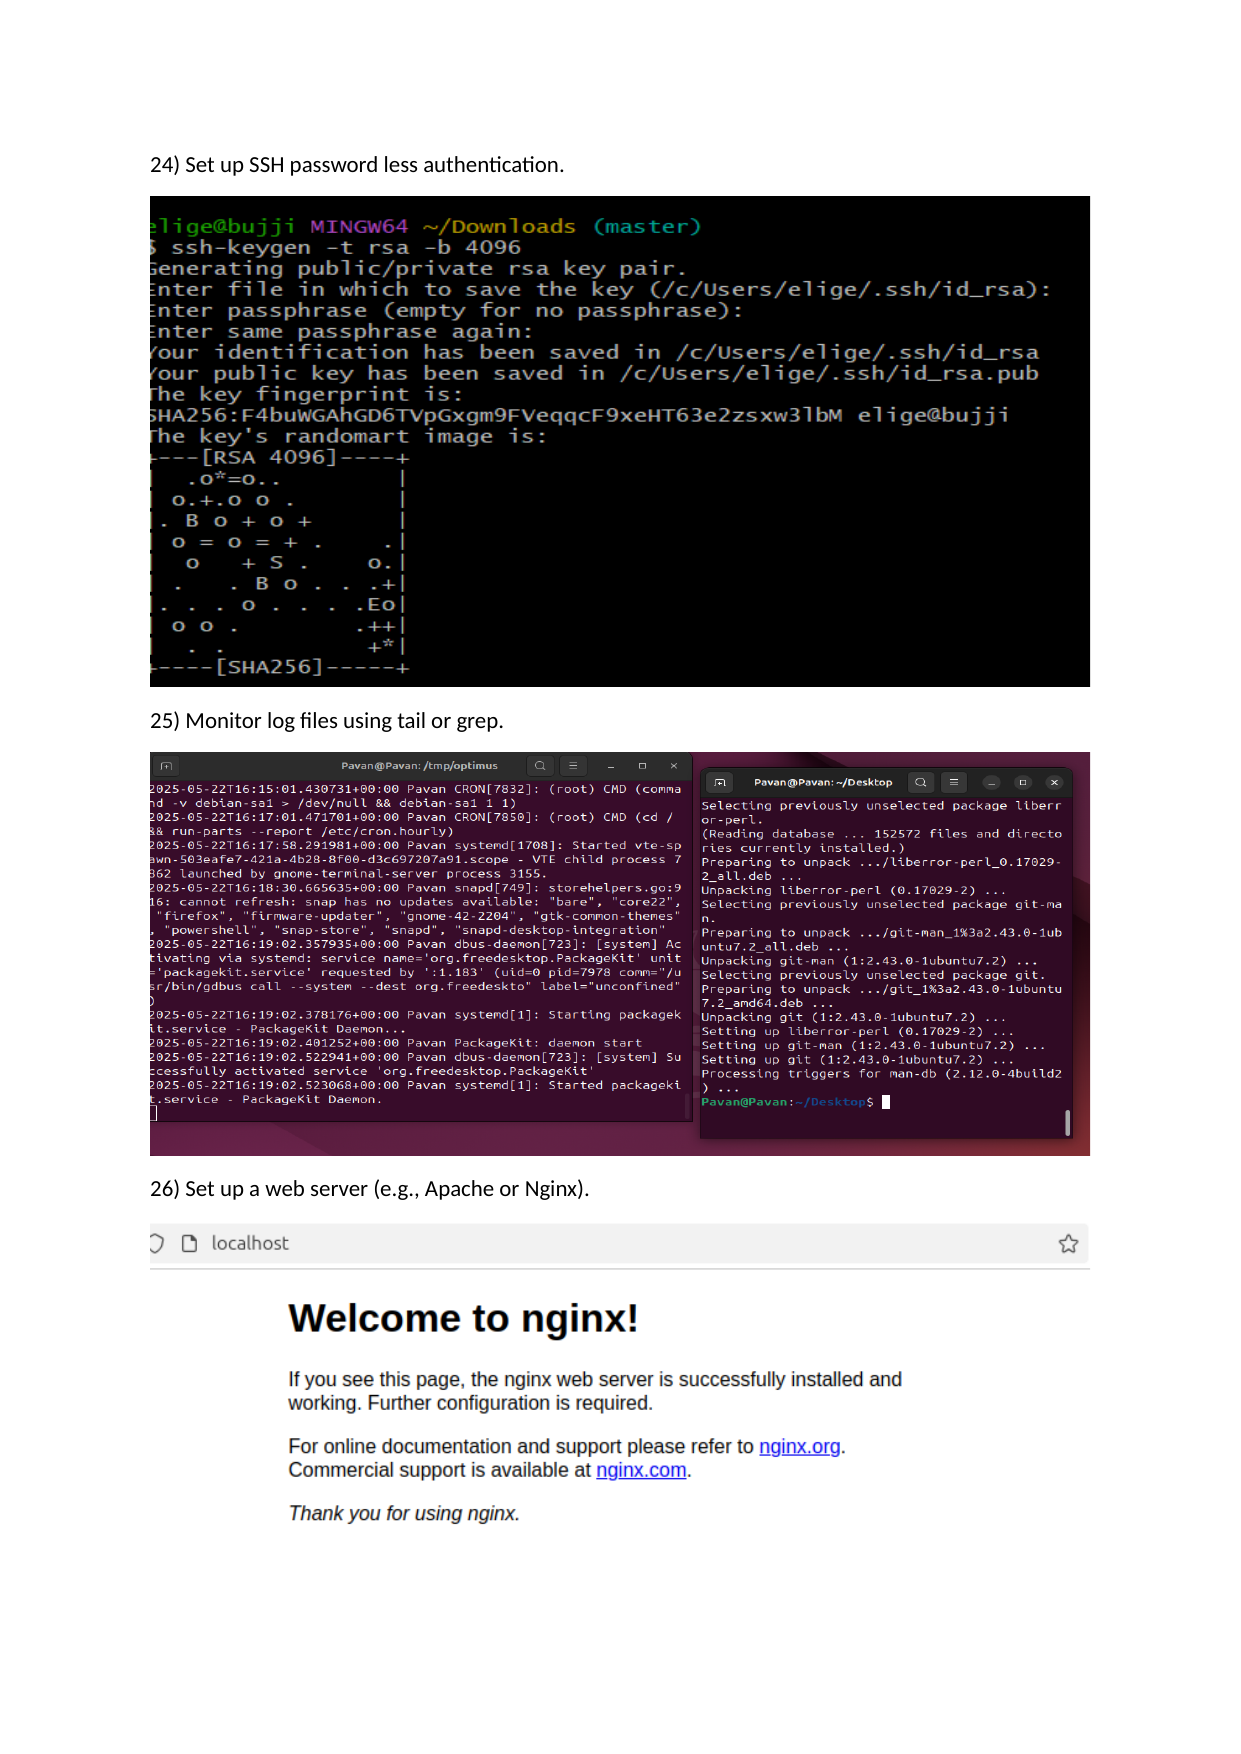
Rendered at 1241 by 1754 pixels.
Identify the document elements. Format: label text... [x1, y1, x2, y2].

picture [150, 1220, 1091, 1534]
text 24) Set up SSH password less authentication. [150, 150, 1090, 178]
text 26) Set up a web server (e.g., Apache or Nginx). [150, 1174, 1090, 1202]
text 25) Monitor log files using tail or grep. [150, 706, 1090, 734]
picture [150, 752, 1091, 1156]
picture [150, 196, 1091, 687]
